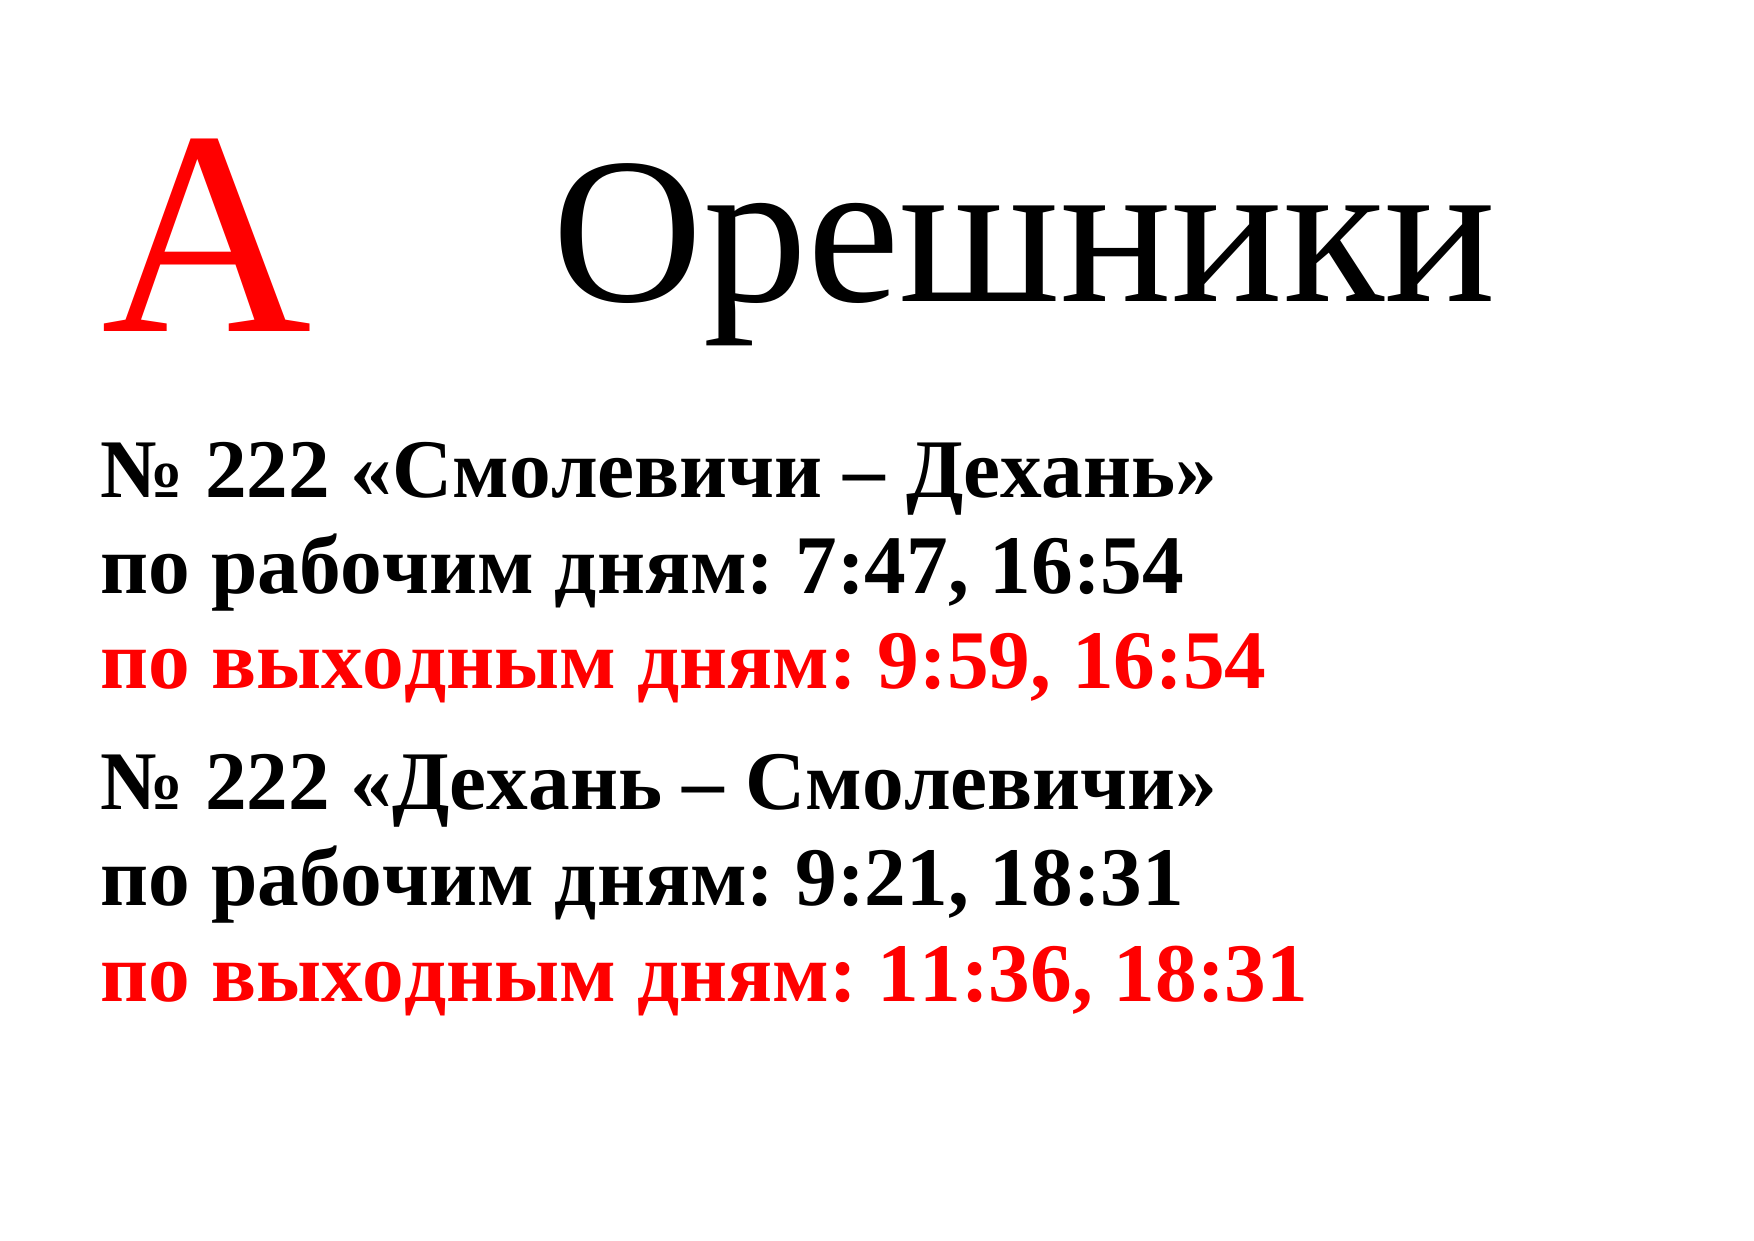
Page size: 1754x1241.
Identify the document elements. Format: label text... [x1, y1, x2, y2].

table_cell по выходным дням: 11:36, 18:31 [89, 924, 1694, 1019]
table_cell по рабочим дням: 9:21, 18:31 [89, 828, 1694, 924]
table_cell по выходным дням: 9:59, 16:54 [89, 611, 1694, 707]
table_header Орешники [354, 59, 1694, 394]
table_cell № 222 «Дехань – Смолевичи» [89, 707, 1694, 828]
table_cell № 222 «Смолевичи – Дехань» [89, 395, 1694, 515]
table_header А [60, 59, 354, 394]
table_cell по рабочим дням: 7:47, 16:54 [89, 515, 1694, 611]
